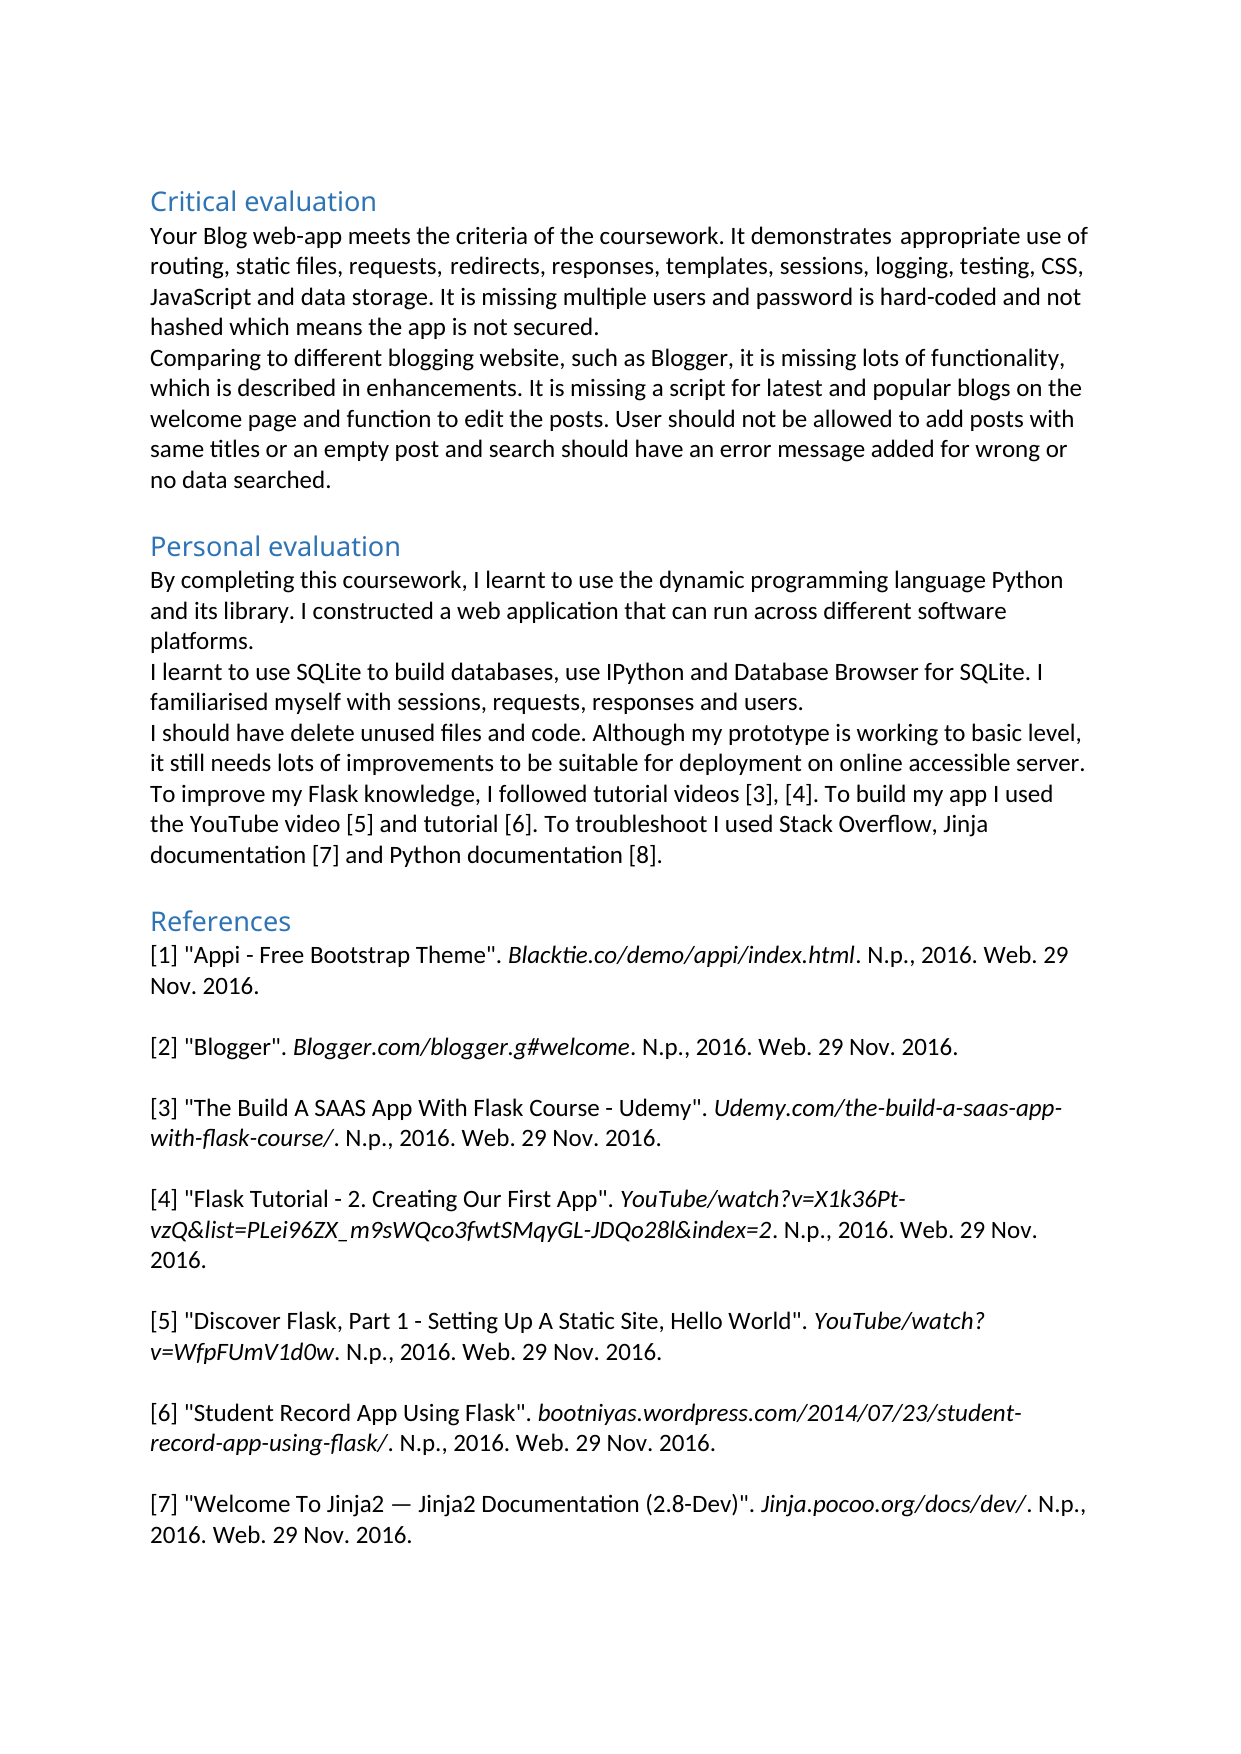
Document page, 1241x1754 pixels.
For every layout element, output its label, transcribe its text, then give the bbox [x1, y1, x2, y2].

text [3] "The Build A SAAS App With Flask Course - Udemy". Udemy.com/the-build-a-saas-app-with-flask-course/. N.p., 2016. Web. 29 Nov. 2016. [150, 1092, 1090, 1153]
text Your Blog web-app meets the criteria of the coursework. It demonstrates appropriate use of routing, static files, requests, redirects, responses, templates, sessions, logging, testing, CSS, JavaScript and data storage. It is missing multiple users and password is hard-coded and not hashed which means the app is not secured. [150, 220, 1090, 342]
text By completing this coursework, I learnt to use the dynamic programming language Python and its library. I constructed a web application that can run across different software platforms. [150, 564, 1090, 656]
text [6] "Student Record App Using Flask". bootniyas.wordpress.com/2014/07/23/student-record-app-using-flask/. N.p., 2016. Web. 29 Nov. 2016. [150, 1397, 1090, 1458]
subtitle References [150, 902, 1090, 939]
subtitle Personal evaluation [150, 527, 1090, 564]
text [4] "Flask Tutorial - 2. Creating Our First App". YouTube/watch?v=X1k36Pt-vzQ&list=PLei96ZX_m9sWQco3fwtSMqyGL-JDQo28l&index=2. N.p., 2016. Web. 29 Nov. 2016. [150, 1183, 1090, 1275]
text [2] "Blogger". Blogger.com/blogger.g#welcome. N.p., 2016. Web. 29 Nov. 2016. [150, 1031, 1090, 1061]
text Comparing to different blogging website, such as Blogger, it is missing lots of functionality, which is described in enhancements. It is missing a script for latest and popular blogs on the welcome page and function to edit the posts. User should not be allowed to add posts with same titles or an empty post and search should have an error message added for wrong or no data searched. [150, 342, 1090, 494]
text [1] "Appi - Free Bootstrap Theme". Blacktie.co/demo/appi/index.html. N.p., 2016. Web. 29 Nov. 2016. [150, 939, 1090, 1000]
text To improve my Flask knowledge, I followed tutorial videos [3], [4]. To build my app I used the YouTube video [5] and tutorial [6]. To troubleshoot I used Stack Overflow, Jinja documentation [7] and Python documentation [8]. [150, 778, 1090, 869]
text [7] "Welcome To Jinja2 — Jinja2 Documentation (2.8-Dev)". Jinja.pocoo.org/docs/dev/. N.p., 2016. Web. 29 Nov. 2016. [150, 1489, 1090, 1550]
text [5] "Discover Flask, Part 1 - Setting Up A Static Site, Hello World". YouTube/watch?v=WfpFUmV1d0w. N.p., 2016. Web. 29 Nov. 2016. [150, 1306, 1090, 1367]
subtitle Critical evaluation [150, 183, 1090, 220]
text I learnt to use SQLite to build databases, use IPython and Database Browser for SQLite. I familiarised myself with sessions, requests, responses and users. [150, 656, 1090, 717]
text I should have delete unused files and code. Although my prototype is working to basic level, it still needs lots of improvements to be suitable for deployment on online accessible server. [150, 717, 1090, 778]
